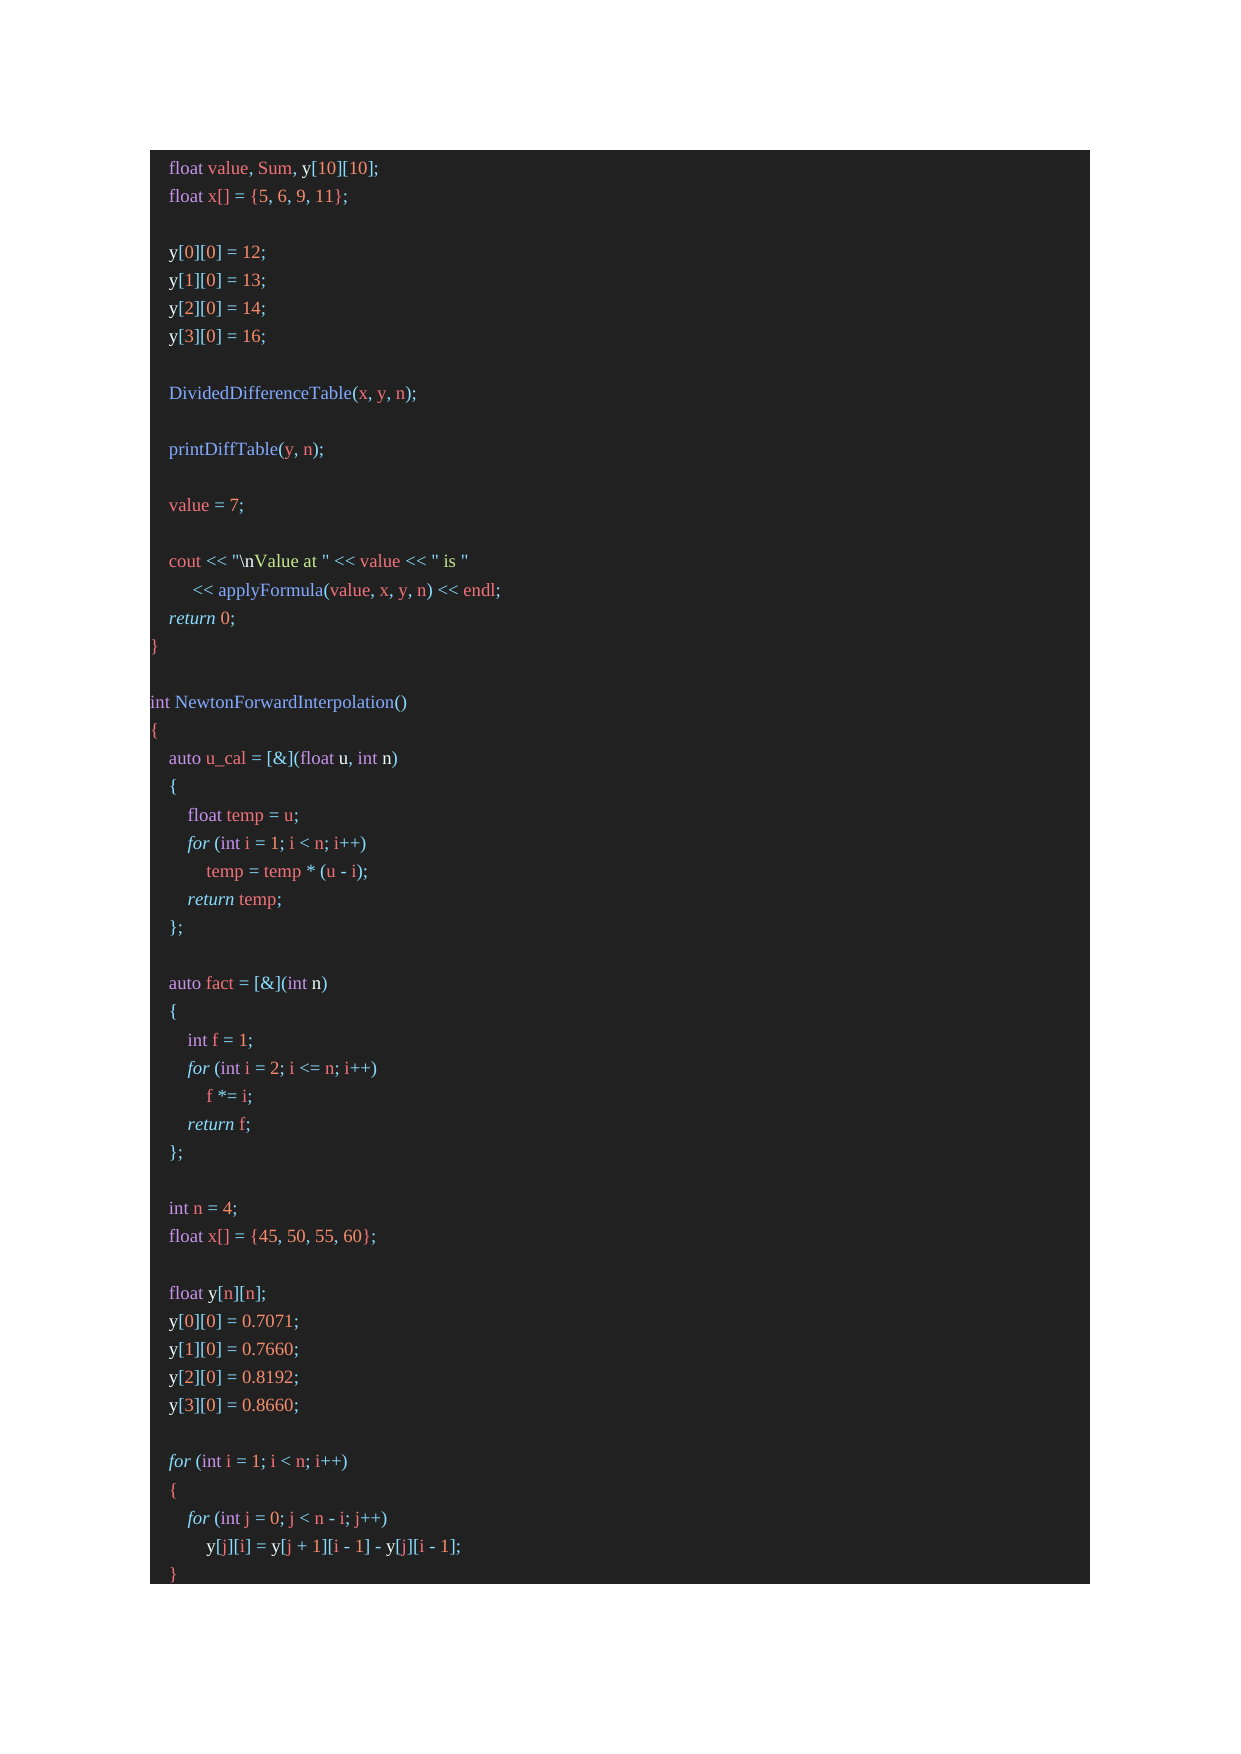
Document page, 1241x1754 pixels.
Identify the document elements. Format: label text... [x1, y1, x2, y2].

text } [150, 1556, 1090, 1584]
text float y[n][n]; [150, 1275, 1090, 1303]
text auto u_cal = [&](float u, int n) [150, 741, 1090, 769]
text return temp; [150, 881, 1090, 909]
text int NewtonForwardInterpolation() [150, 684, 1090, 712]
text }; [150, 909, 1090, 937]
text y[2][0] = 14; [150, 291, 1090, 319]
text return f; [150, 1106, 1090, 1134]
text return 0; [150, 600, 1090, 628]
text y[1][0] = 0.7660; [150, 1331, 1090, 1359]
text y[2][0] = 0.8192; [150, 1359, 1090, 1387]
text { [150, 994, 1090, 1022]
text y[3][0] = 0.8660; [150, 1387, 1090, 1416]
text int f = 1; [150, 1022, 1090, 1050]
text f *= i; [150, 1078, 1090, 1106]
text temp = temp * (u - i); [150, 853, 1090, 881]
text } [150, 628, 1090, 656]
text for (int i = 2; i <= n; i++) [150, 1050, 1090, 1078]
text y[0][0] = 0.7071; [150, 1303, 1090, 1331]
text cout << "\nValue at " << value << " is " [150, 544, 1090, 572]
text << applyFormula(value, x, y, n) << endl; [150, 572, 1090, 600]
text for (int i = 1; i < n; i++) [150, 1444, 1090, 1472]
text { [150, 1472, 1090, 1500]
text { [150, 769, 1090, 797]
text for (int i = 1; i < n; i++) [150, 825, 1090, 853]
text y[0][0] = 12; [150, 234, 1090, 262]
text float value, Sum, y[10][10]; [150, 150, 1090, 178]
text }; [150, 1134, 1090, 1162]
text y[3][0] = 16; [150, 319, 1090, 347]
text DividedDifferenceTable(x, y, n); [150, 375, 1090, 403]
text int n = 4; [150, 1191, 1090, 1219]
text float x[] = {5, 6, 9, 11}; [150, 178, 1090, 206]
text float x[] = {45, 50, 55, 60}; [150, 1219, 1090, 1247]
text { [150, 712, 1090, 741]
text value = 7; [150, 487, 1090, 516]
text float temp = u; [150, 797, 1090, 825]
text for (int j = 0; j < n - i; j++) [150, 1500, 1090, 1528]
text auto fact = [&](int n) [150, 966, 1090, 994]
text printDiffTable(y, n); [150, 431, 1090, 459]
text y[j][i] = y[j + 1][i - 1] - y[j][i - 1]; [150, 1528, 1090, 1556]
text y[1][0] = 13; [150, 262, 1090, 291]
